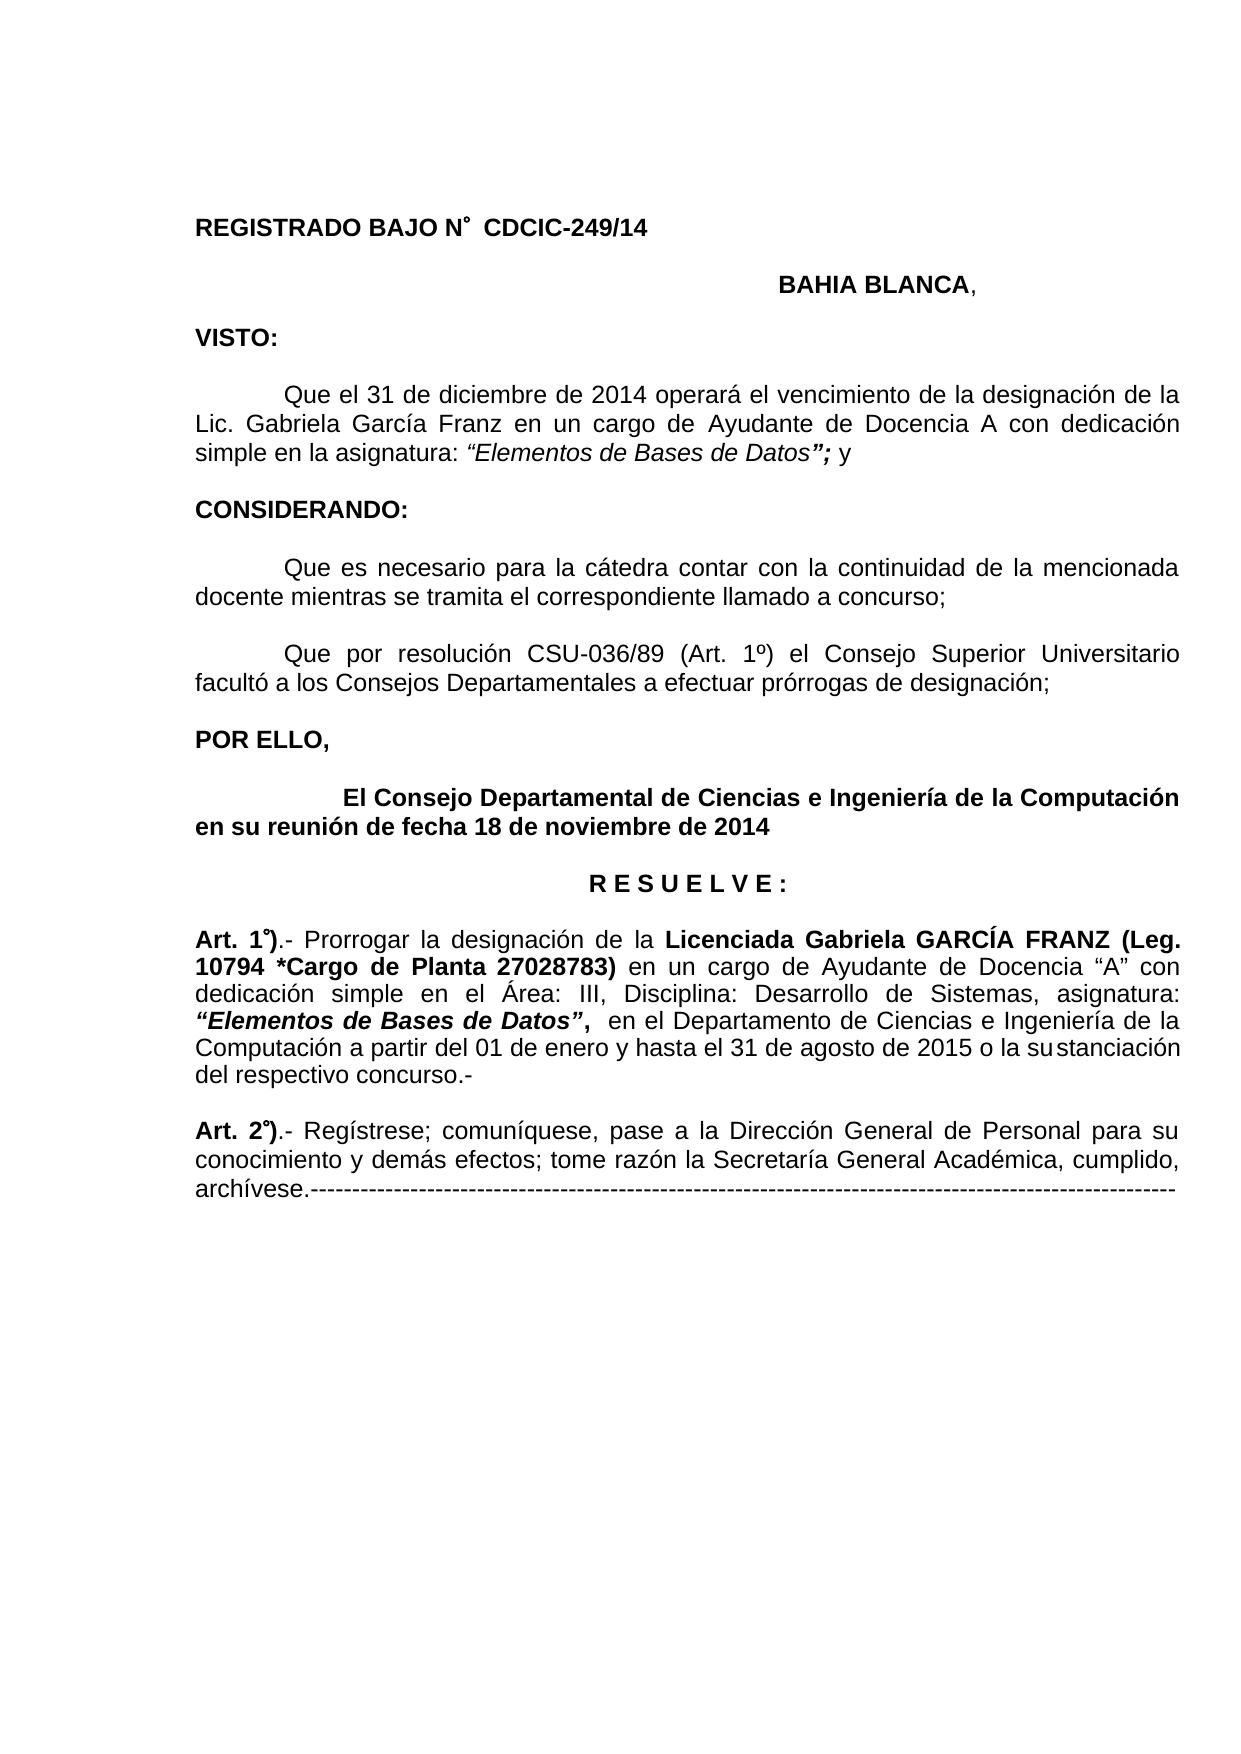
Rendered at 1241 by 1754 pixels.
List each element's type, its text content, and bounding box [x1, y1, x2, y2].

text POR ELLO, [195, 725, 1176, 754]
text El Consejo Departamental de Ciencias e Ingeniería de en su reunión de fecha 18 de noviembre de 2014 [195, 783, 1181, 840]
text Que es necesario para la cátedra contar con la continuidad de la mencionada docente mientras se tramita el correspondiente llamado a concurso; [195, 553, 1181, 610]
text R E S U E L V E : [195, 869, 1181, 898]
text Art. 2).- Regístrese; comuníquese, pase a la Dirección General de Personal para su conocimiento y demás efectos; tome razón la Secretaría General Académica, cumplido, archívese.-------------------------------------------------------------------------------------------------------- [195, 1116, 1181, 1203]
text Art. 1).- Prorrogar la designación de la Licenciada Gabriela GARCÍA FRANZ (Leg. 10794 *Cargo de Planta 27028783) en un cargo de Ayudante de Docencia “A” con dedicación simple en el Área: III, Disciplina: Desarrollo de Sistemas, asignatura: “Elementos de Bases de Datos”, en el Departamento de Ciencias e Ingeniería de la Computación a partir del 01 de enero y hasta el 31 de agosto de 2015 o la sustanciación del respectivo concurso.- [195, 927, 1181, 1089]
text CONSIDERANDO: [195, 495, 1181, 524]
text Que el 31 de diciembre de 2014 operará el vencimiento de la designación de la Lic. Gabriela García Franz en un cargo de Ayudante de Docencia A con dedicación simple en la asignatura: “Elementos de Bases de Datos”; y [195, 380, 1181, 467]
text Que por resolución CSU-036/89 (Art. 1º) el Consejo Superior Universitario facultó a los Consejos Departamentales a efectuar prórrogas de designación; [195, 639, 1181, 697]
text BAHIA BLANCA, [195, 270, 1181, 299]
text REGISTRADO BAJO N CDCIC-249/14 [195, 213, 1181, 241]
text VISTO: [195, 323, 1181, 352]
